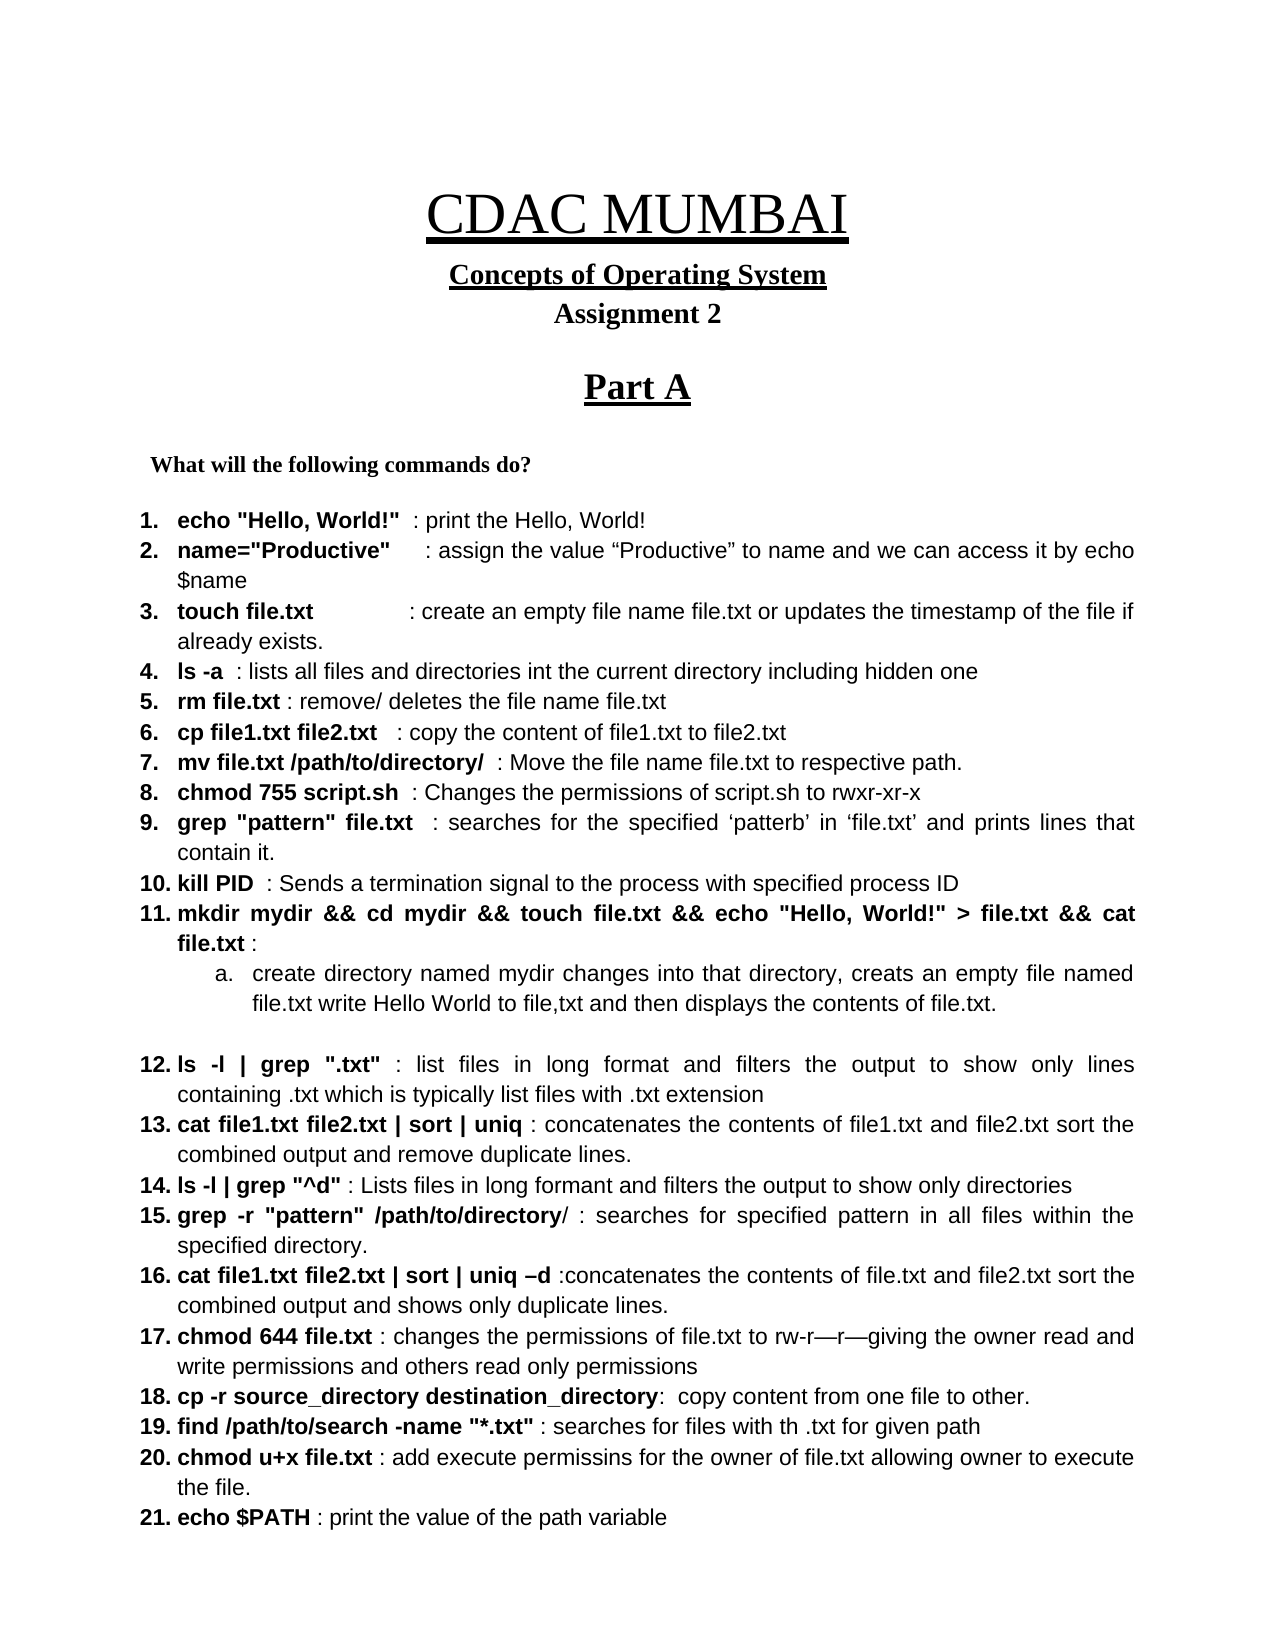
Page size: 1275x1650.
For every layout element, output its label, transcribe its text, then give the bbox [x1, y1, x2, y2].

list ls -a : lists all files and directories int the current directory including hidden one [139, 658, 1135, 684]
list kill PID : Sends a termination signal to the process with specified process ID [139, 869, 1135, 896]
list cat file1.txt file2.txt | sort | uniq –d :concatenates the contents of file.txt and file2.txt sort the combined output and shows only duplicate lines. [139, 1262, 1135, 1319]
list cp -r source_directory destination_directory: copy content from one file to other. [139, 1383, 1135, 1409]
subtitle Part A [424, 365, 851, 408]
list echo "Hello, World!" : print the Hello, World! [139, 507, 1135, 533]
list mkdir mydir && cd mydir && touch file.txt && echo "Hello, World!" > file.txt && cat file.txt : [139, 900, 1135, 956]
list cat file1.txt file2.txt | sort | uniq : concatenates the contents of file1.txt and file2.txt sort the combined output and remove duplicate lines. [139, 1111, 1135, 1168]
list chmod 644 file.txt : changes the permissions of file.txt to rw-r—r—giving the owner read and write permissions and others read only permissions [139, 1323, 1135, 1379]
list rm file.txt : remove/ deletes the file name file.txt [139, 688, 1135, 714]
list find /path/to/search -name "*.txt" : searches for files with th .txt for given path [139, 1413, 1135, 1439]
list name="Productive" : assign the value “Productive” to name and we can access it by echo $name [139, 537, 1135, 594]
list ls -l | grep "^d" : Lists files in long formant and filters the output to show only directories [139, 1172, 1135, 1198]
title CDAC MUMBAI [424, 179, 851, 247]
list cp file1.txt file2.txt : copy the content of file1.txt to file2.txt [139, 718, 1135, 745]
list echo $PATH : print the value of the path variable [139, 1504, 1135, 1530]
list mv file.txt /path/to/directory/ : Move the file name file.txt to respective path. [139, 749, 1135, 775]
list touch file.txt : create an empty file name file.txt or updates the timestamp of the file if already exists. [139, 598, 1135, 654]
list ls -l | grep ".txt" : list files in long format and filters the output to show only lines containing .txt which is typically list files with .txt extension [139, 1051, 1135, 1107]
list chmod 755 script.sh : Changes the permissions of script.sh to rwxr-xr-x [139, 779, 1135, 805]
list create directory named mydir changes into that directory, creats an empty file named file.txt write Hello World to file,txt and then displays the contents of file.txt. [214, 960, 1135, 1017]
subtitle What will the following commands do? [150, 451, 1135, 477]
list grep "pattern" file.txt : searches for the specified ‘patterb’ in ‘file.txt’ and prints lines that contain it. [139, 809, 1135, 866]
text Concepts of Operating System Assignment 2 [424, 257, 851, 329]
list chmod u+x file.txt : add execute permissins for the owner of file.txt allowing owner to execute the file. [139, 1443, 1135, 1500]
list grep -r "pattern" /path/to/directory/ : searches for specified pattern in all files within the specified directory. [139, 1202, 1135, 1258]
